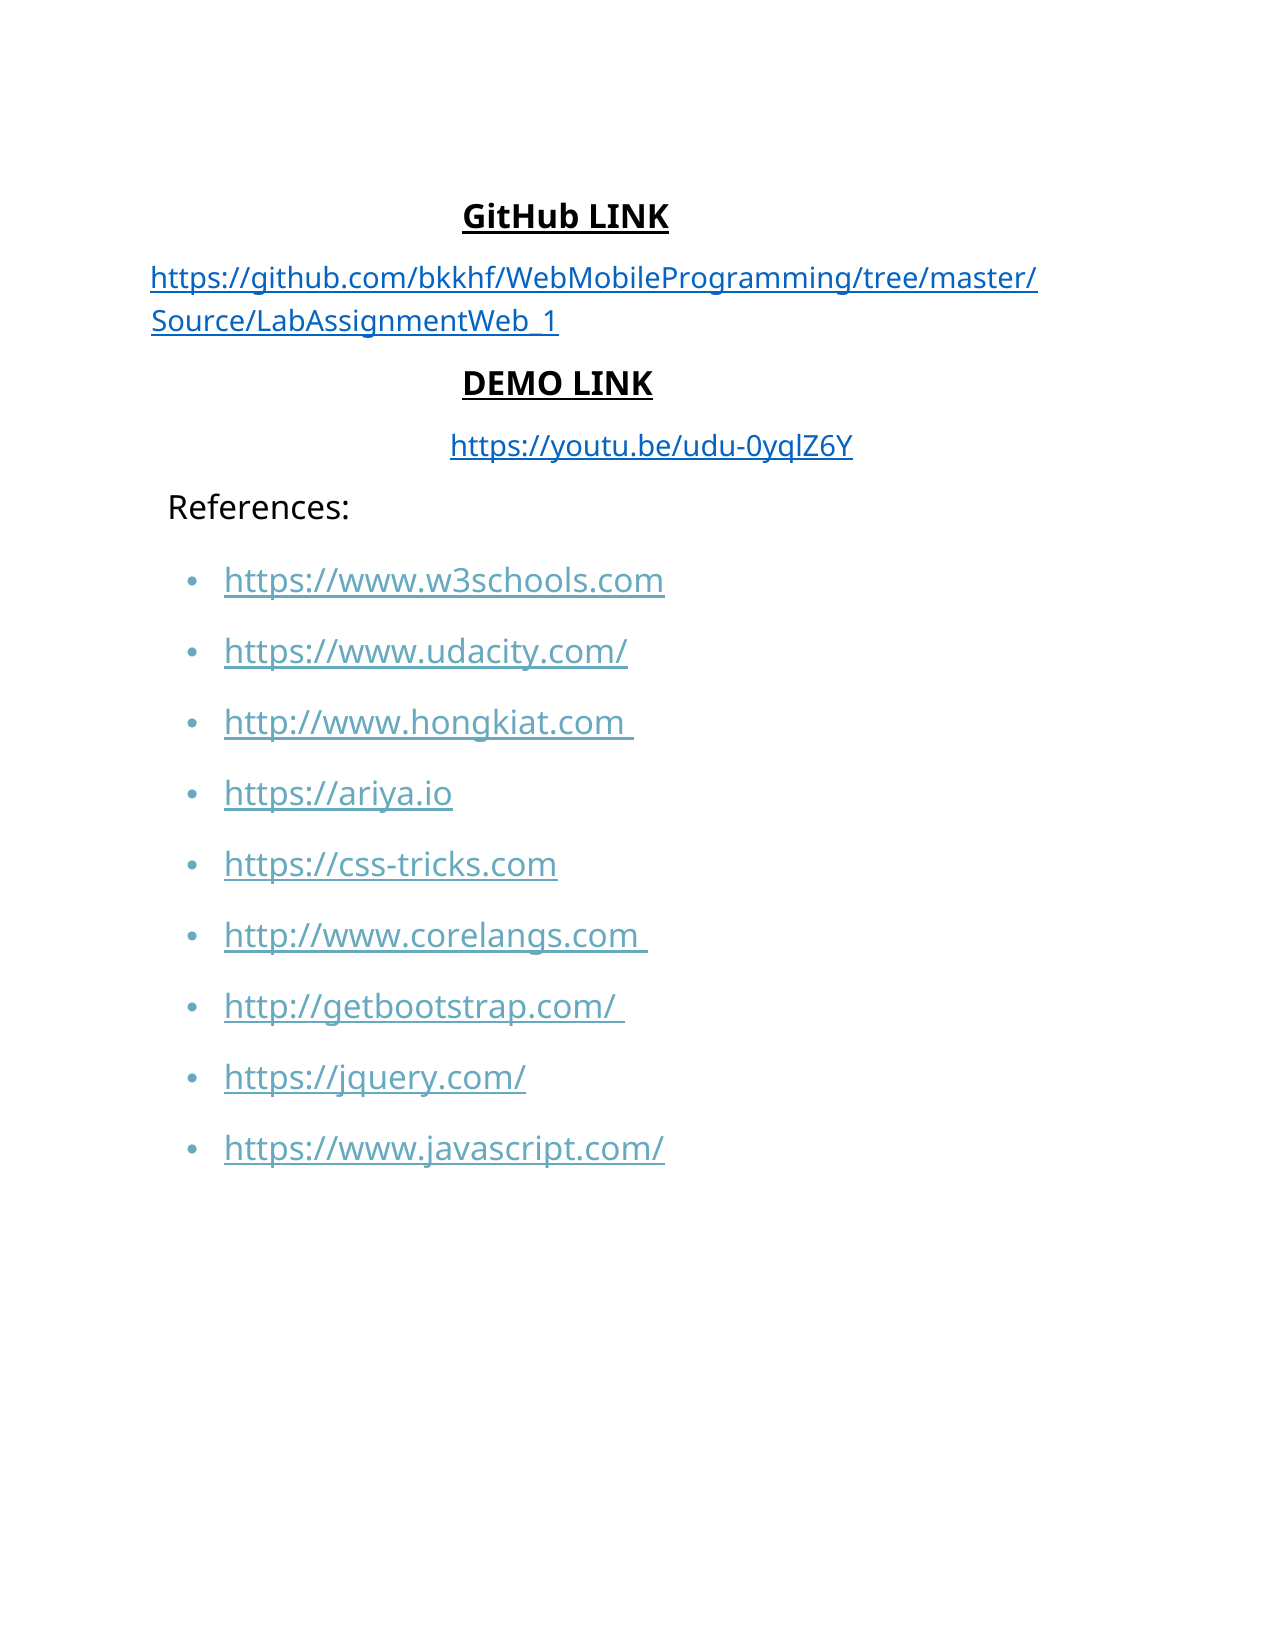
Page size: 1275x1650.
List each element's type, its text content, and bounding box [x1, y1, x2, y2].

list http://getbootstrap.com/ [186, 983, 1025, 1028]
list https://www.w3schools.com [186, 557, 1025, 602]
text https://github.com/bkkhf/WebMobileProgramming/tree/master/Source/LabAssignmentWeb_1 [150, 257, 1125, 340]
list https://ariya.io [186, 770, 1025, 815]
list https://jquery.com/ [186, 1054, 1025, 1099]
list http://www.hongkiat.com [186, 699, 1025, 744]
subtitle GitHub LINK [150, 193, 981, 238]
list http://www.corelangs.com [186, 912, 1025, 957]
list https://css-tricks.com [186, 841, 1025, 886]
list https://www.javascript.com/ [186, 1124, 1025, 1170]
list https://www.udacity.com/ [186, 628, 1025, 673]
text https://youtu.be/udu-0yqlZ6Y [375, 425, 1208, 464]
text DEMO LINK [150, 359, 1208, 405]
text References: [150, 484, 1025, 529]
